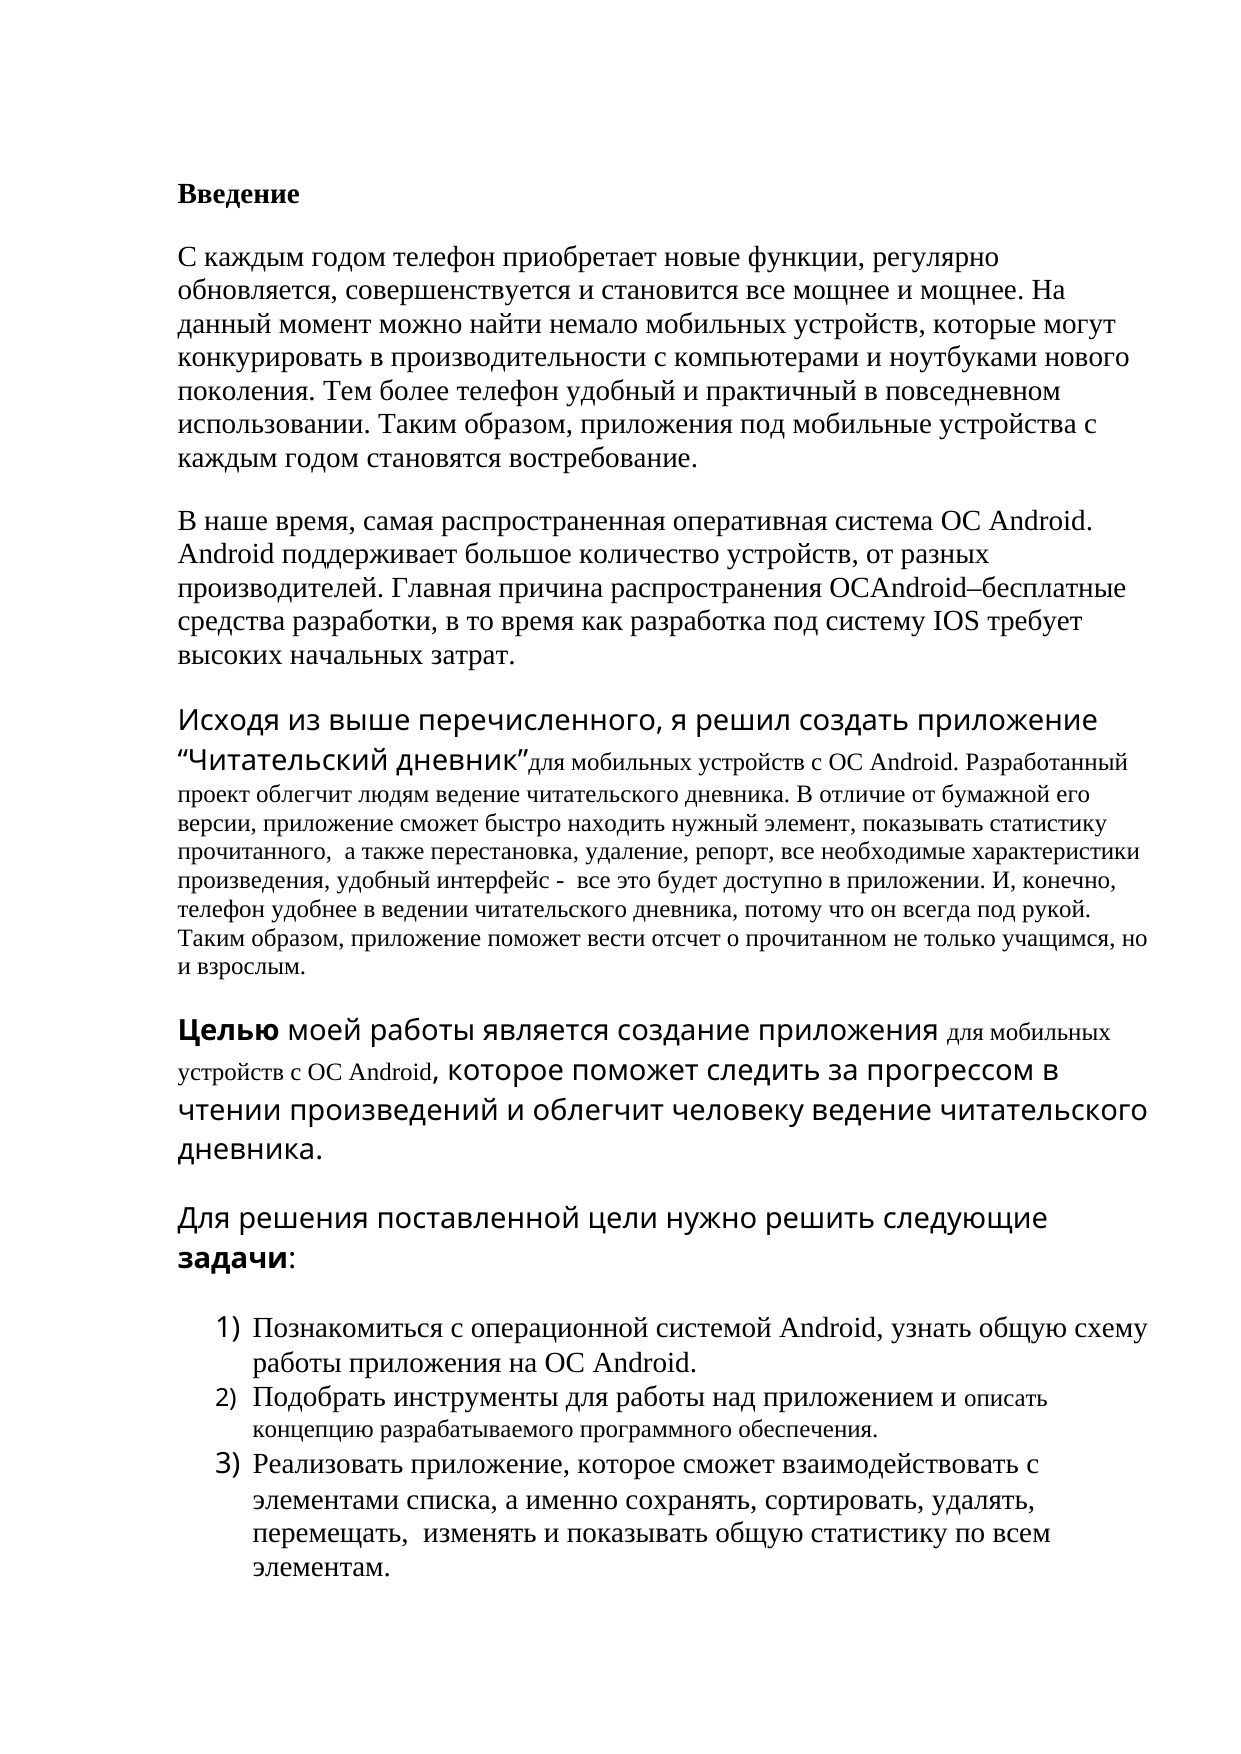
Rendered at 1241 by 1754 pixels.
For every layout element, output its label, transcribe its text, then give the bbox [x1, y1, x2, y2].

text С каждым годом телефон приобретает новые функции, регулярно обновляется, совершенствуется и становится все мощнее и мощнее. На данный момент можно найти немало мобильных устройств, которые могут конкурировать в производительности с компьютерами и ноутбуками нового поколения. Тем более телефон удобный и практичный в повседневном использовании. Таким образом, приложения под мобильные устройства с каждым годом становятся востребование. [177, 239, 1152, 473]
text Исходя из выше перечисленного, я решил создать приложение “Читательский дневник”для мобильных устройств с ОС Android. Разработанный проект облегчит людям ведение читательского дневника. В отличие от бумажной его версии, приложение сможет быстро находить нужный элемент, показывать статистику прочитанного, а также перестановка, удаление, репорт, все необходимые характеристики произведения, удобный интерфейс - все это будет доступно в приложении. И, конечно, телефон удобнее в ведении читательского дневника, потому что он всегда под рукой. Таким образом, приложение поможет вести отсчет о прочитанном не только учащимся, но и взрослым. [177, 699, 1152, 980]
list Реализовать приложение, которое сможет взаимодействовать с элементами списка, а именно сохранять, сортировать, удалять, перемещать, изменять и показывать общую статистику по всем элементам. [215, 1442, 1152, 1583]
text Для решения поставленной цели нужно решить следующие задачи: [296, 1197, 1152, 1277]
text В наше время, самая распространенная оперативная система ОС Android. Android поддерживает большое количество устройств, от разных производителей. Главная причина распространения OCAndroid–бесплатные средства разработки, в то время как разработка под систему IOS требует высоких начальных затрат. [177, 503, 1152, 670]
text Введение [177, 176, 1152, 209]
list Подобрать инструменты для работы над приложением и описать концепцию разрабатываемого программного обеспечения. [215, 1379, 1152, 1442]
list Познакомиться с операционной системой Android, узнать общую схему работы приложения на ОС Android. [215, 1306, 1152, 1379]
text Целью моей работы является создание приложения для мобильных устройств с ОС Android, которое поможет следить за прогрессом в чтении произведений и облегчит человеку ведение читательского дневника. [177, 1009, 1152, 1168]
